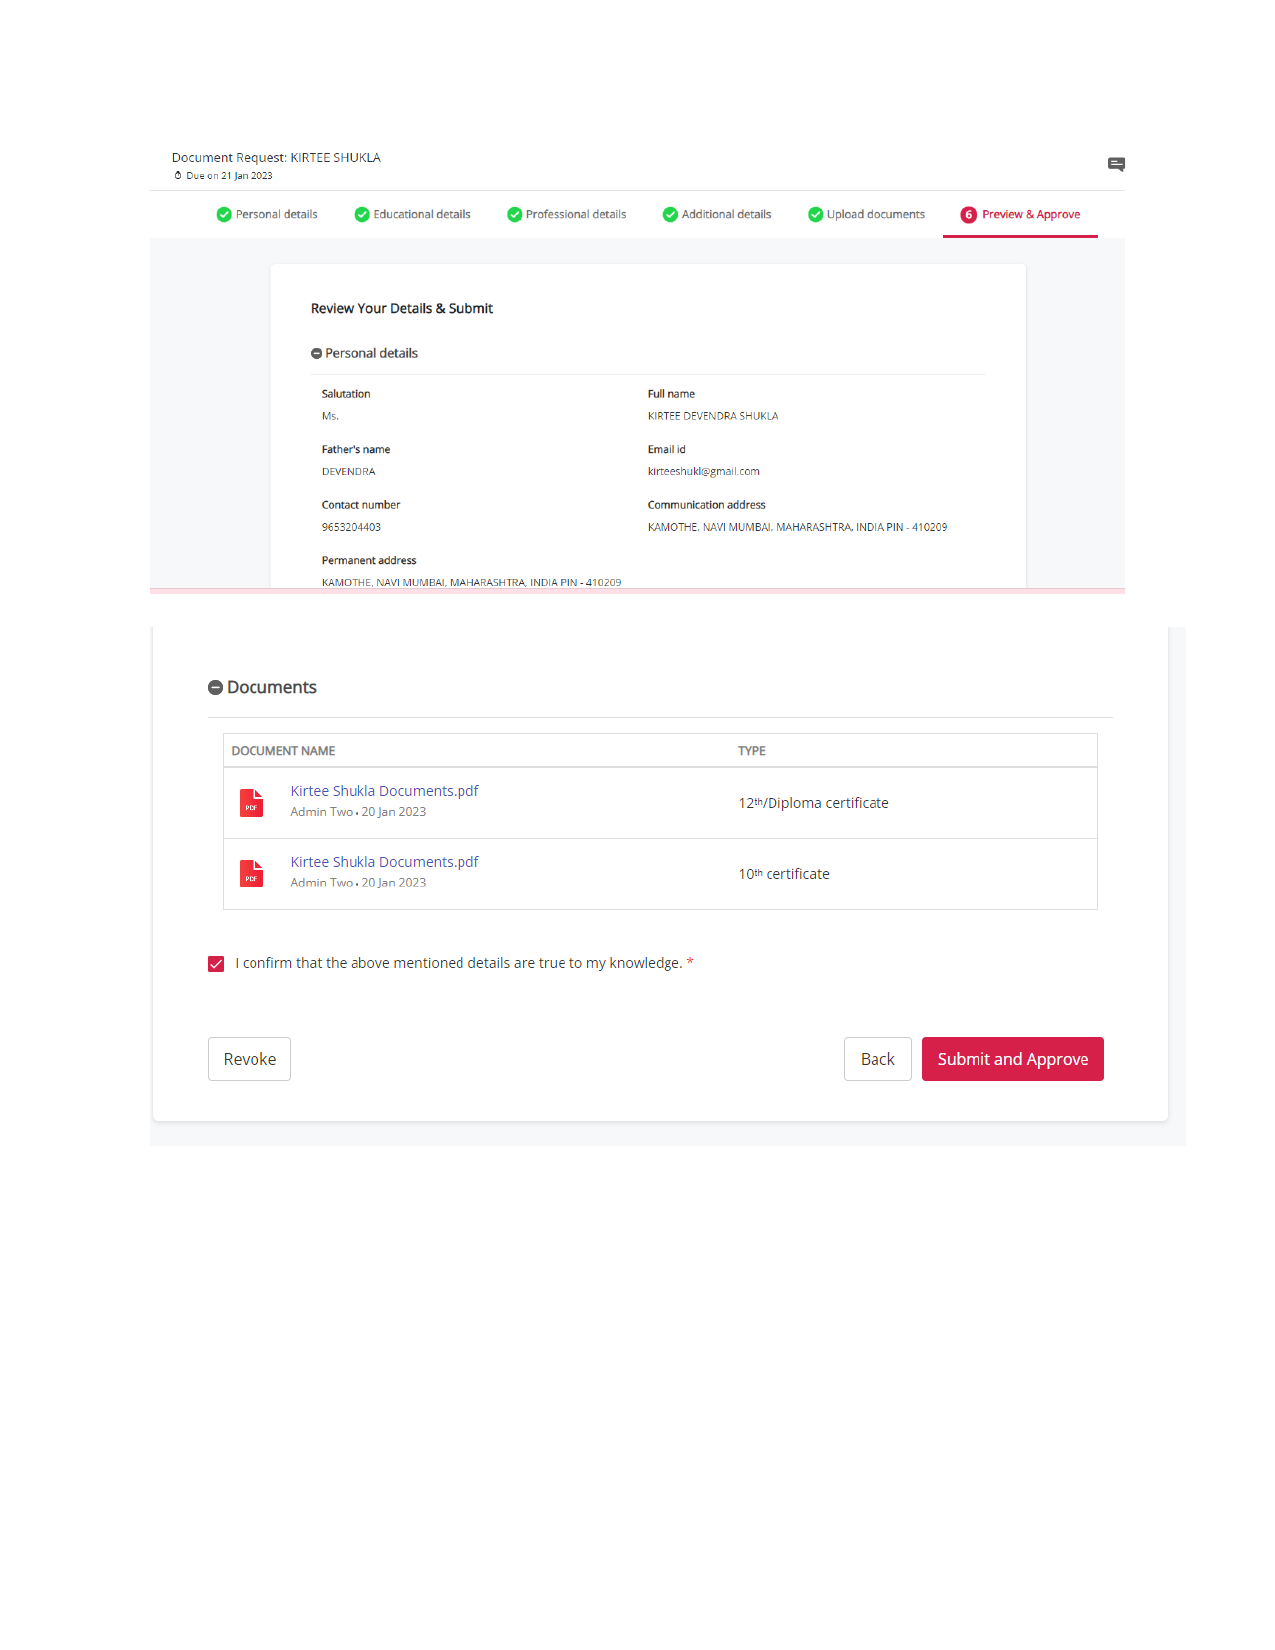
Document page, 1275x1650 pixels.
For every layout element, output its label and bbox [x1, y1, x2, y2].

picture [150, 627, 1186, 1146]
picture [150, 150, 1125, 594]
